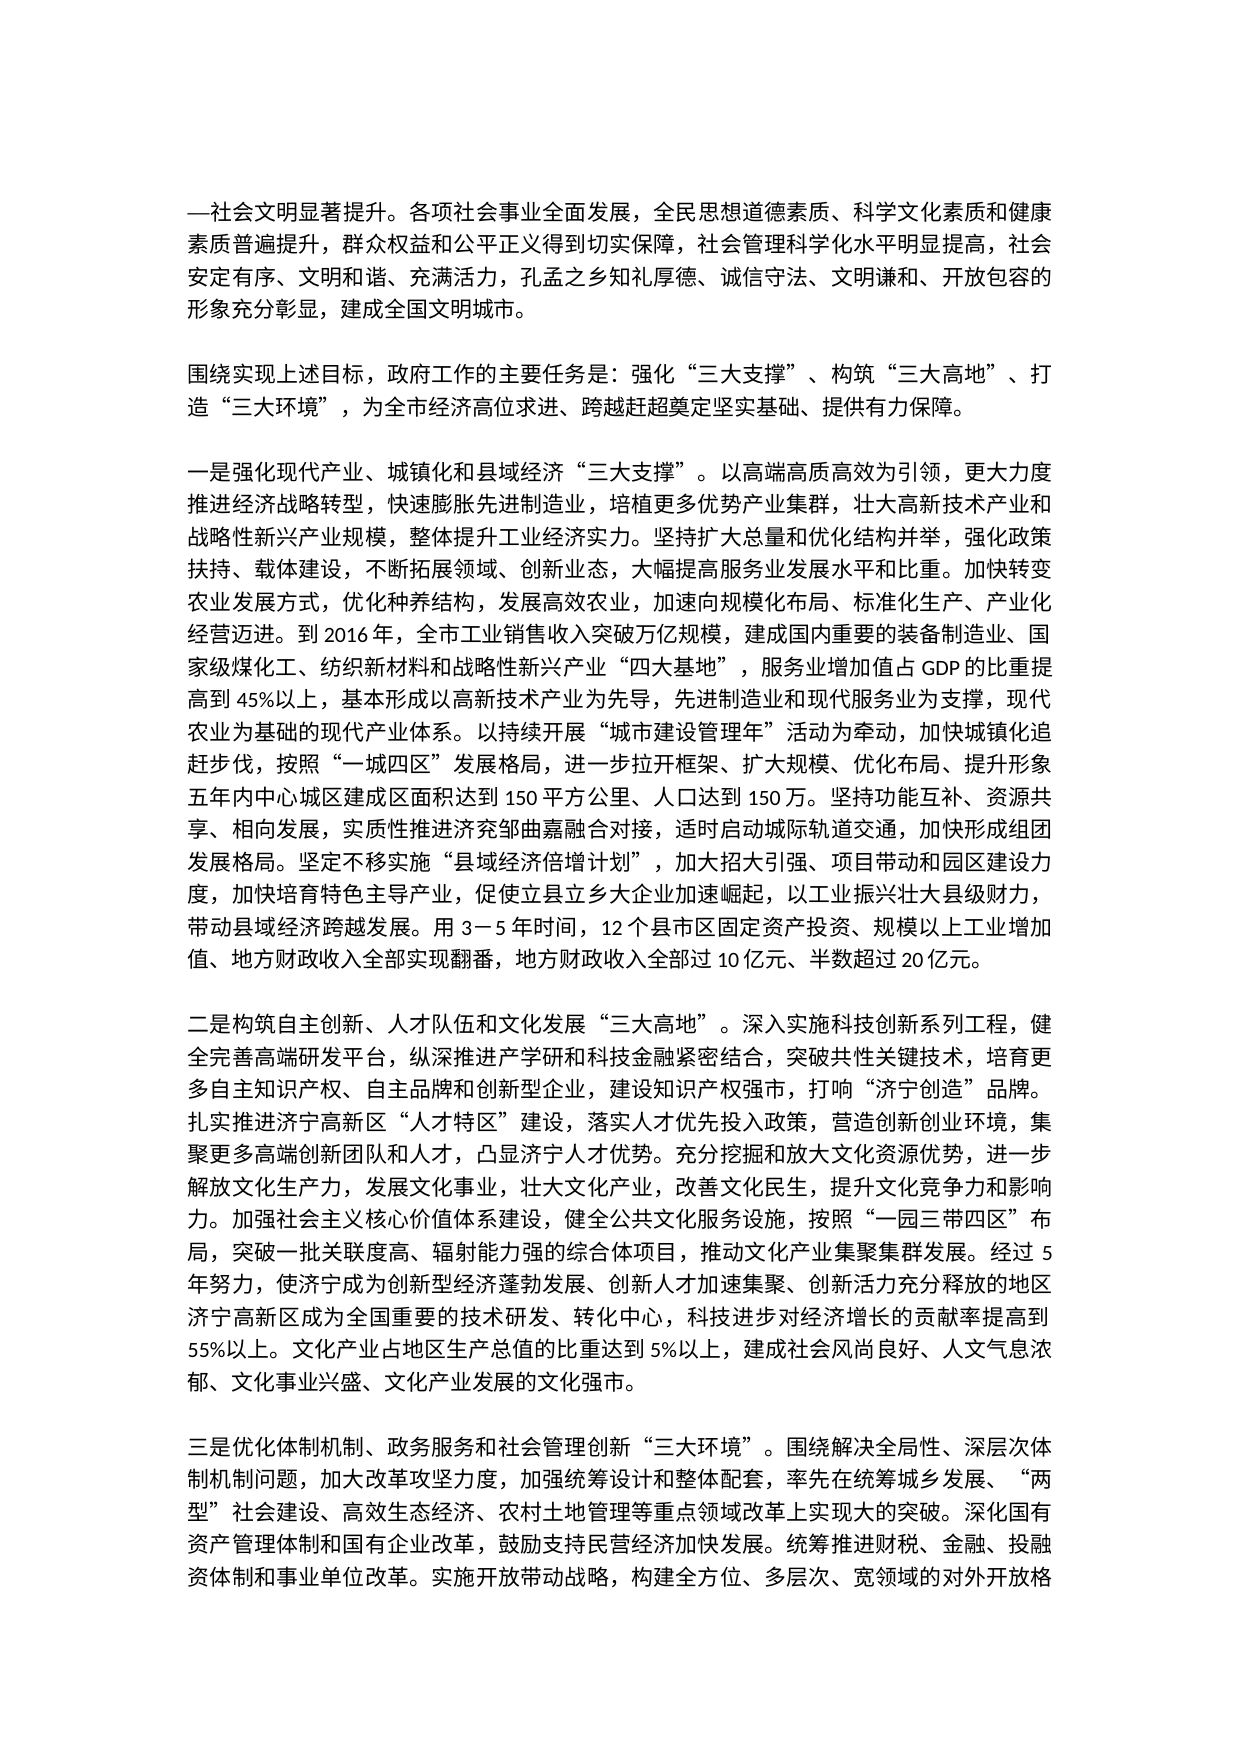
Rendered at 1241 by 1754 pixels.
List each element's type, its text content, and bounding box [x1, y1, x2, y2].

text 二是构筑自主创新、人才队伍和文化发展“三大高地”。深入实施科技创新系列工程，健全完善高端研发平台，纵深推进产学研和科技金融紧密结合，突破共性关键技术，培育更多自主知识产权、自主品牌和创新型企业，建设知识产权强市，打响“济宁创造”品牌。扎实推进济宁高新区“人才特区”建设，落实人才优先投入政策，营造创新创业环境，集聚更多高端创新团队和人才，凸显济宁人才优势。充分挖掘和放大文化资源优势，进一步解放文化生产力，发展文化事业，壮大文化产业，改善文化民生，提升文化竞争力和影响力。加强社会主义核心价值体系建设，健全公共文化服务设施，按照“一园三带四区”布局，突破一批关联度高、辐射能力强的综合体项目，推动文化产业集聚集群发展。经过5年努力，使济宁成为创新型经济蓬勃发展、创新人才加速集聚、创新活力充分释放的地区，济宁高新区成为全国重要的技术研发、转化中心，科技进步对经济增长的贡献率提高到55%以上。文化产业占地区生产总值的比重达到5%以上，建成社会风尚良好、人文气息浓郁、文化事业兴盛、文化产业发展的文化强市。 [187, 1007, 1053, 1397]
text 一是强化现代产业、城镇化和县域经济“三大支撑”。以高端高质高效为引领，更大力度推进经济战略转型，快速膨胀先进制造业，培植更多优势产业集群，壮大高新技术产业和战略性新兴产业规模，整体提升工业经济实力。坚持扩大总量和优化结构并举，强化政策扶持、载体建设，不断拓展领域、创新业态，大幅提高服务业发展水平和比重。加快转变农业发展方式，优化种养结构，发展高效农业，加速向规模化布局、标准化生产、产业化经营迈进。到2016年，全市工业销售收入突破万亿规模，建成国内重要的装备制造业、国家级煤化工、纺织新材料和战略性新兴产业“四大基地”，服务业增加值占GDP的比重提高到45%以上，基本形成以高新技术产业为先导，先进制造业和现代服务业为支撑，现代农业为基础的现代产业体系。以持续开展“城市建设管理年”活动为牵动，加快城镇化追赶步伐，按照“一城四区”发展格局，进一步拉开框架、扩大规模、优化布局、提升形象，五年内中心城区建成区面积达到150平方公里、人口达到150万。坚持功能互补、资源共享、相向发展，实质性推进济兖邹曲嘉融合对接，适时启动城际轨道交通，加快形成组团发展格局。坚定不移实施“县域经济倍增计划”，加大招大引强、项目带动和园区建设力度，加快培育特色主导产业，促使立县立乡大企业加速崛起，以工业振兴壮大县级财力，带动县域经济跨越发展。用3－5年时间，12个县市区固定资产投资、规模以上工业增加值、地方财政收入全部实现翻番，地方财政收入全部过10亿元、半数超过20亿元。 [187, 454, 1053, 974]
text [187, 1429, 1053, 1592]
text 围绕实现上述目标，政府工作的主要任务是：强化“三大支撑”、构筑“三大高地”、打造“三大环境”，为全市经济高位求进、跨越赶超奠定坚实基础、提供有力保障。 [187, 357, 1053, 422]
text ──社会文明显著提升。各项社会事业全面发展，全民思想道德素质、科学文化素质和健康素质普遍提升，群众权益和公平正义得到切实保障，社会管理科学化水平明显提高，社会安定有序、文明和谐、充满活力，孔孟之乡知礼厚德、诚信守法、文明谦和、开放包容的形象充分彰显，建成全国文明城市。 [187, 194, 1053, 324]
